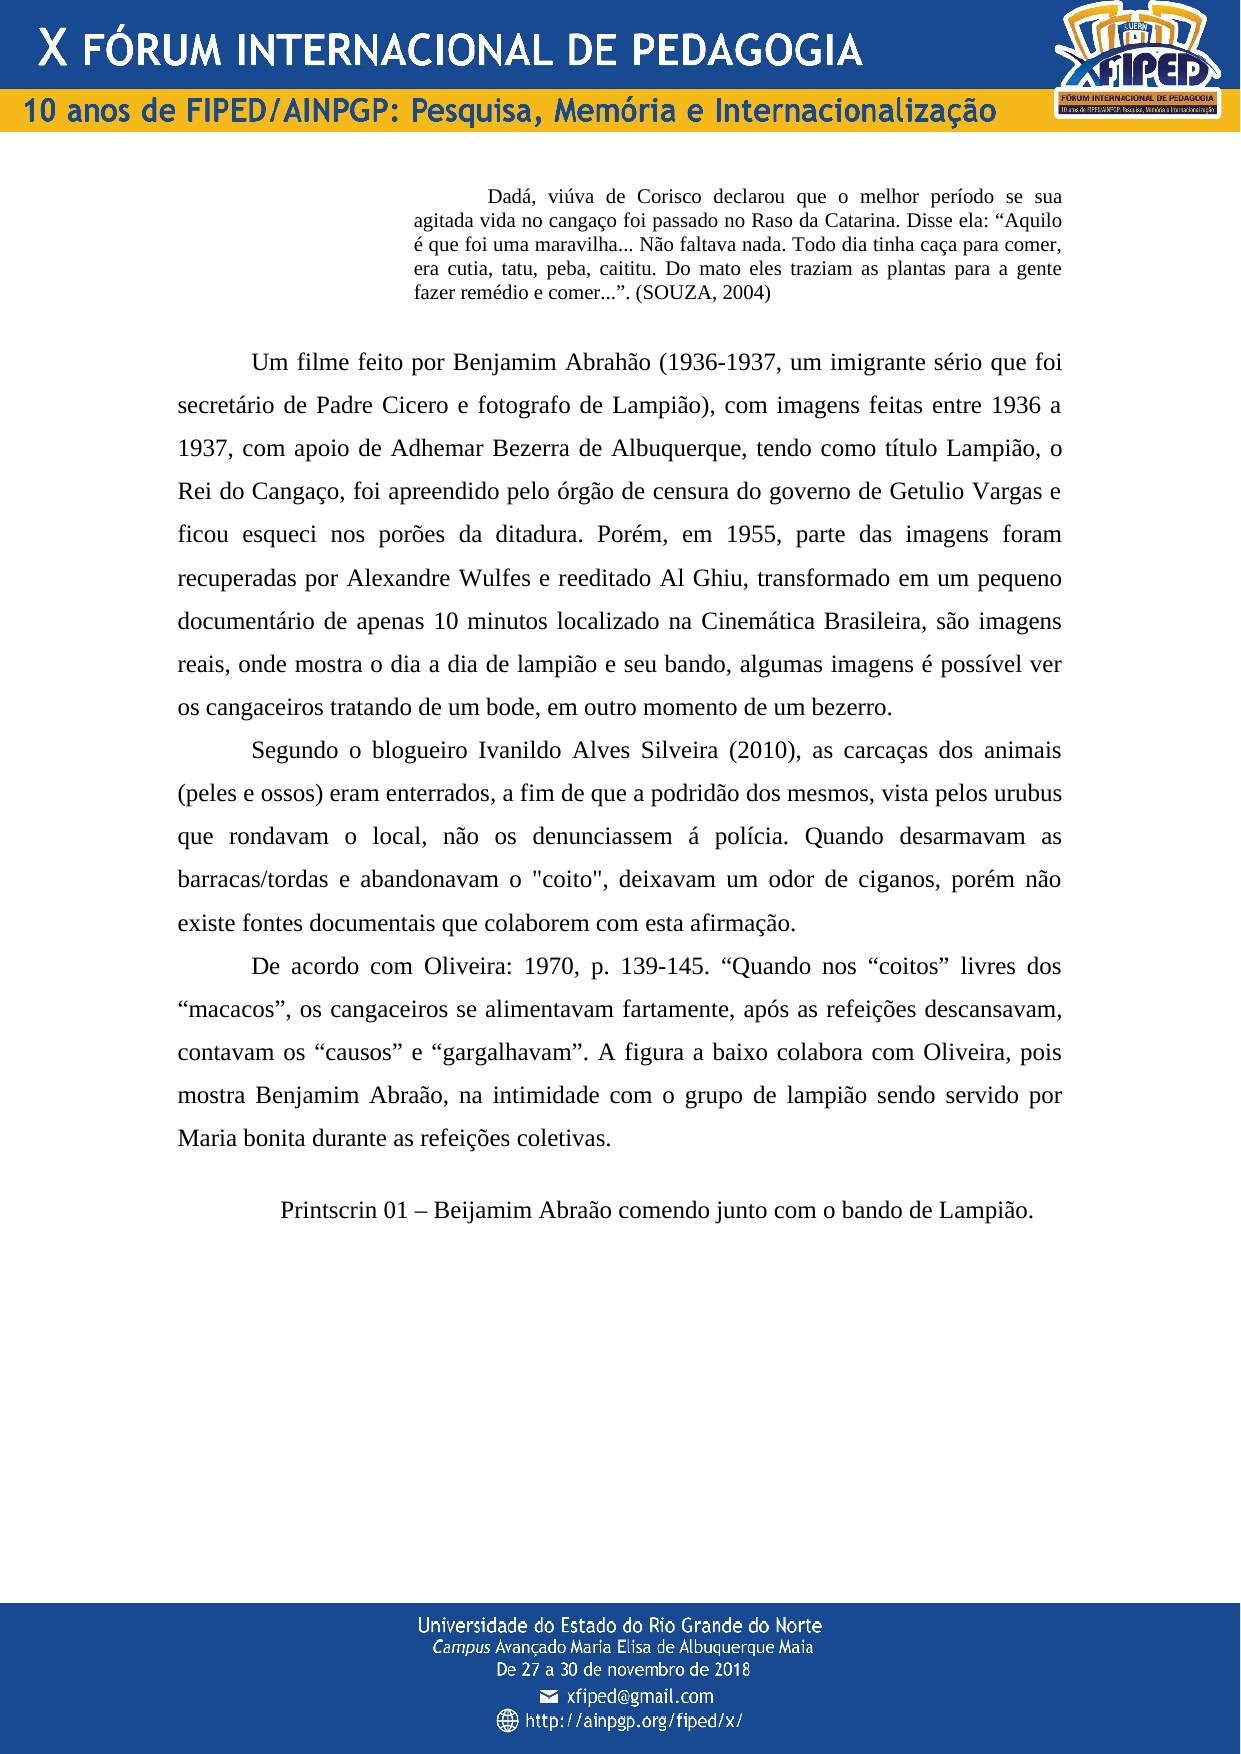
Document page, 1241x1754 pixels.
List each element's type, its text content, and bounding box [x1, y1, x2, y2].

text Printscrin 01 – Beijamim Abraão comendo junto com o bando de Lampião. [177, 1195, 1063, 1224]
picture [0, 1603, 1241, 1754]
picture [0, 0, 1241, 132]
text Um filme feito por Benjamim Abrahão (1936-1937, um imigrante sério que foi secretário de Padre Cicero e fotografo de Lampião), com imagens feitas entre 1936 a 1937, com apoio de Adhemar Bezerra de Albuquerque, tendo como título Lampião, o Rei do Cangaço, foi apreendido pelo órgão de censura do governo de Getulio Vargas e ficou esqueci nos porões da ditadura. Porém, em 1955, parte das imagens foram recuperadas por Alexandre Wulfes e reeditado Al Ghiu, transformado em um pequeno documentário de apenas 10 minutos localizado na Cinemática Brasileira, são imagens reais, onde mostra o dia a dia de lampião e seu bando, algumas imagens é possível ver os cangaceiros tratando de um bode, em outro momento de um bezerro. [177, 347, 1063, 721]
text Segundo o blogueiro Ivanildo Alves Silveira (2010), as carcaças dos animais (peles e ossos) eram enterrados, a fim de que a podridão dos mesmos, vista pelos urubus que rondavam o local, não os denunciassem á polícia. Quando desarmavam as barracas/tordas e abandonavam o "coito", deixavam um odor de ciganos, porém não existe fontes documentais que colaborem com esta afirmação. [177, 735, 1063, 936]
text De acordo com Oliveira: 1970, p. 139-145. “Quando nos “coitos” livres dos “macacos”, os cangaceiros se alimentavam fartamente, após as refeições descansavam, contavam os “causos” e “gargalhavam”. A figura a baixo colabora com Oliveira, pois mostra Benjamim Abraão, na intimidade com o grupo de lampião sendo servido por Maria bonita durante as refeições coletivas. [177, 951, 1063, 1152]
text Dadá, viúva de Corisco declarou que o melhor período se sua agitada vida no cangaço foi passado no Raso da Catarina. Disse ela: “Aquilo é que foi uma maravilha... Não faltava nada. Todo dia tinha caça para comer, era cutia, tatu, peba, caititu. Do mato eles traziam as plantas para a gente fazer remédio e comer...”. (SOUZA, 2004) [413, 184, 1063, 304]
